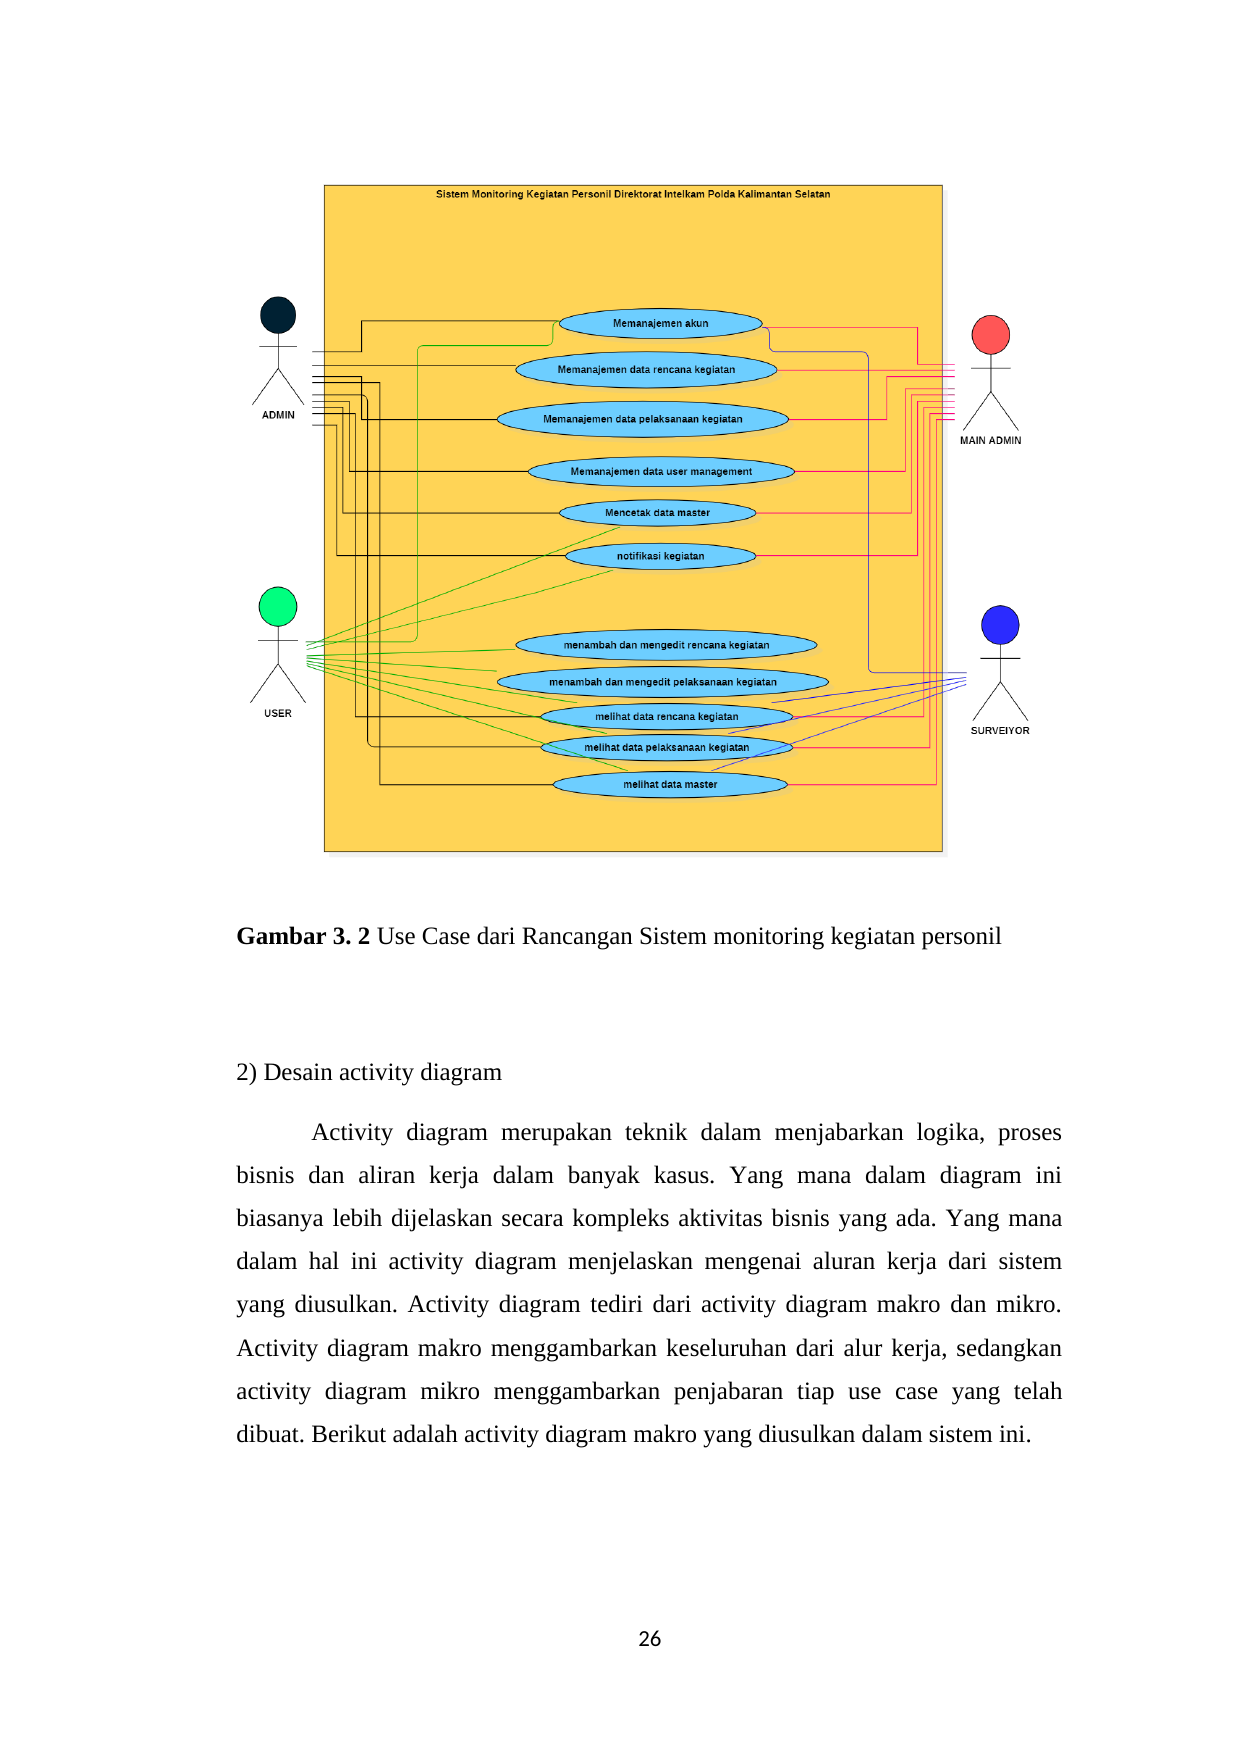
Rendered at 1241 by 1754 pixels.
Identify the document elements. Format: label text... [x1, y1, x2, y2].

text Gambar 3. 2 Use Case dari Rancangan Sistem monitoring kegiatan personil [236, 921, 1063, 950]
picture [236, 177, 1063, 882]
text Activity diagram merupakan teknik dalam menjabarkan logika, proses bisnis dan aliran kerja dalam banyak kasus. Yang mana dalam diagram ini biasanya lebih dijelaskan secara kompleks aktivitas bisnis yang ada. Yang mana dalam hal ini activity diagram menjelaskan mengenai aluran kerja dari sistem yang diusulkan. Activity diagram tediri dari activity diagram makro dan mikro. Activity diagram makro menggambarkan keseluruhan dari alur kerja, sedangkan activity diagram mikro menggambarkan penjabaran tiap use case yang telah dibuat. Berikut adalah activity diagram makro yang diusulkan dalam sistem ini. [236, 1117, 1063, 1448]
text 2) Desain activity diagram [236, 1057, 1063, 1086]
